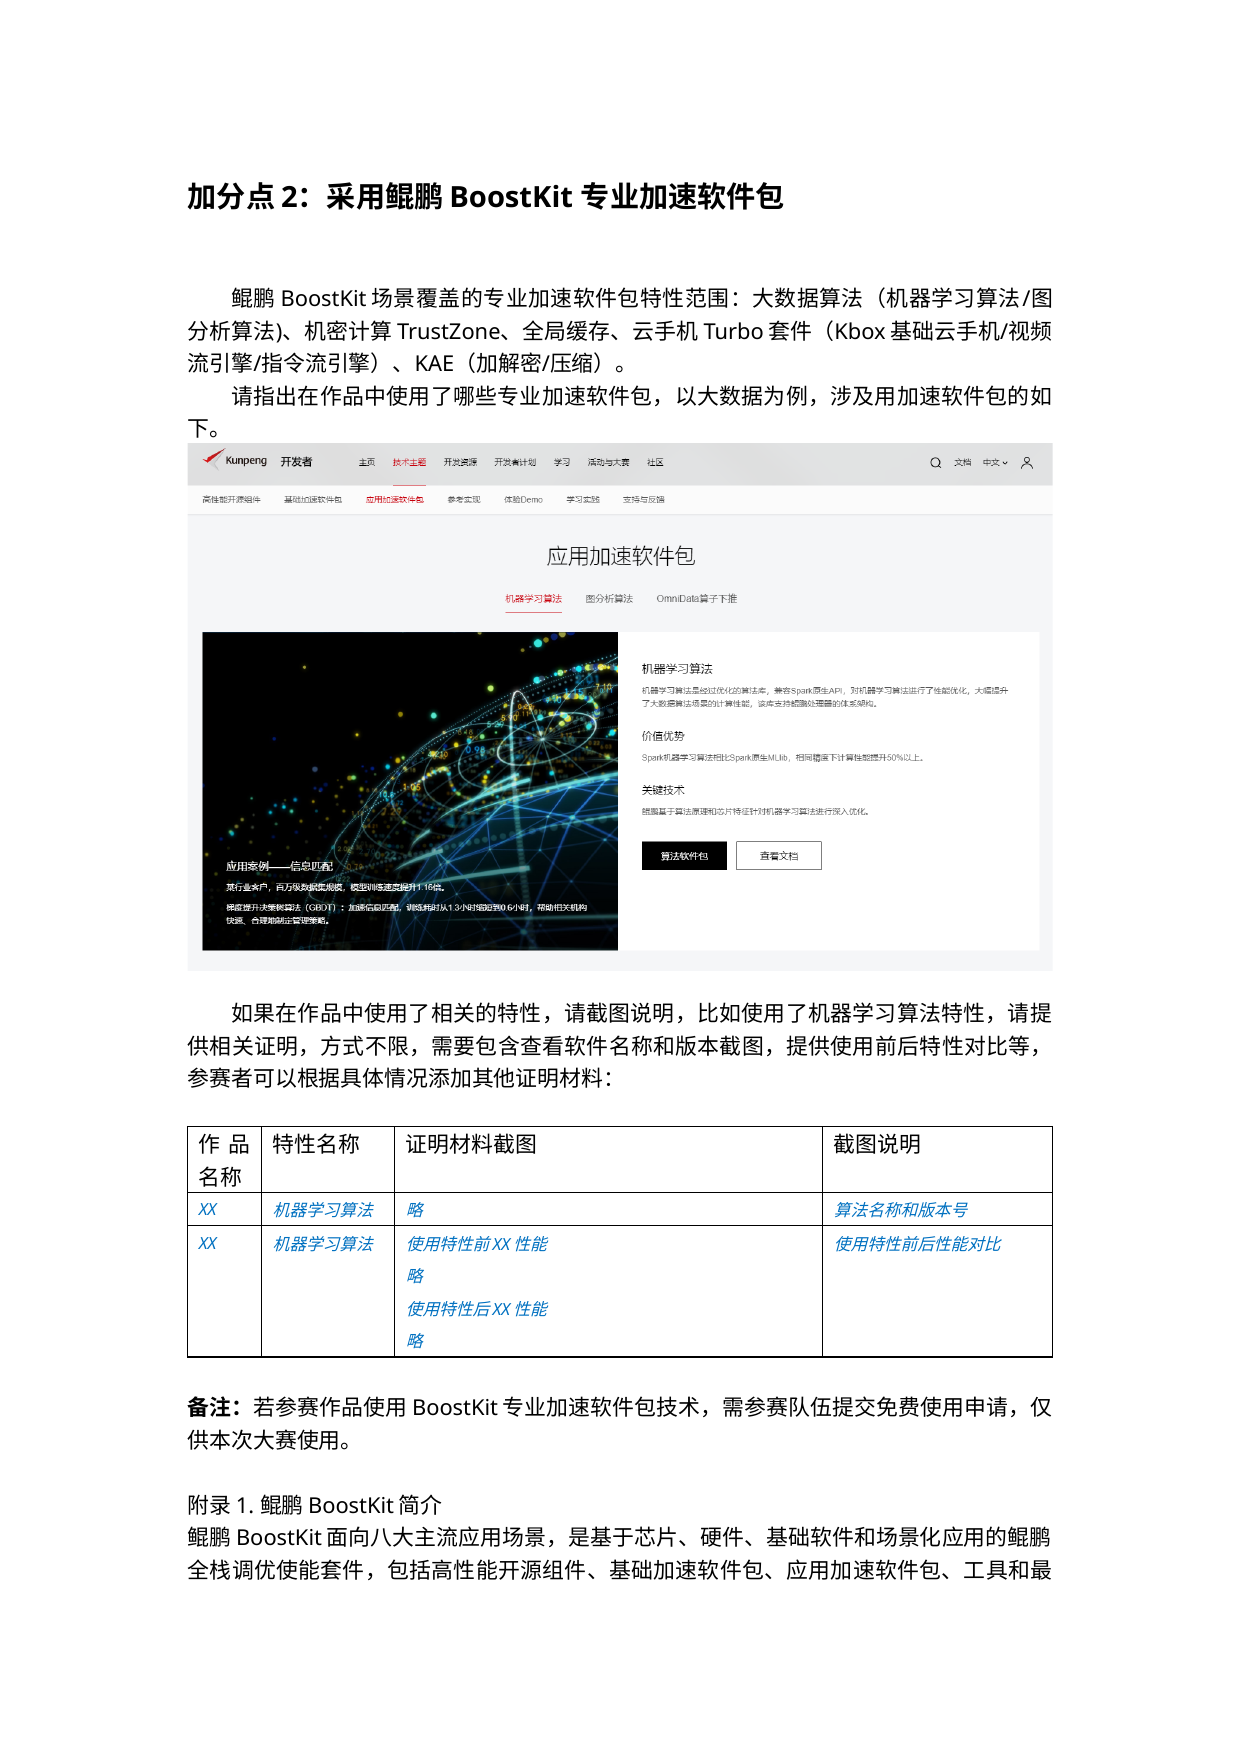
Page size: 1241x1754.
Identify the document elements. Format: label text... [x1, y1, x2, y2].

table_cell 使用特性前后性能对比 [823, 1226, 1052, 1356]
table_cell 略 [395, 1193, 822, 1225]
table_header 特性名称 [262, 1127, 394, 1192]
picture [187, 443, 1053, 971]
text 请指出在作品中使用了哪些专业加速软件包，以大数据为例，涉及用加速软件包的如下。 [187, 378, 1053, 443]
text 附录1. 鲲鹏BoostKit简介 [187, 1487, 1053, 1520]
table_header 作品名称 [188, 1127, 261, 1192]
text 如果在作品中使用了相关的特性，请截图说明，比如使用了机器学习算法特性，请提供相关证明，方式不限，需要包含查看软件名称和版本截图，提供使用前后特性对比等，参赛者可以根据具体情况添加其他证明材料： [187, 996, 1053, 1093]
table_cell 机器学习算法 [262, 1226, 394, 1356]
table_header 截图说明 [823, 1127, 1052, 1192]
text 备注：若参赛作品使用BoostKit专业加速软件包技术，需参赛队伍提交免费使用申请，仅供本次大赛使用。 [187, 1390, 1053, 1455]
subtitle 加分点2：采用鲲鹏BoostKit 专业加速软件包 [187, 162, 1053, 227]
table_header 证明材料截图 [395, 1127, 822, 1192]
table_cell XX [188, 1193, 261, 1225]
table_cell 算法名称和版本号 [823, 1193, 1052, 1225]
table_cell 机器学习算法 [262, 1193, 394, 1225]
table_cell XX [188, 1226, 261, 1356]
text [187, 1520, 1053, 1585]
text 鲲鹏BoostKit场景覆盖的专业加速软件包特性范围：大数据算法（机器学习算法/图分析算法)、机密计算TrustZone、全局缓存、云手机Turbo套件（Kbox基础云手机/视频流引擎/指令流引擎）、KAE（加解密/压缩）。 [187, 281, 1053, 378]
table_cell 使用特性前XX性能 略 使用特性后XX性能 略 [395, 1226, 822, 1356]
